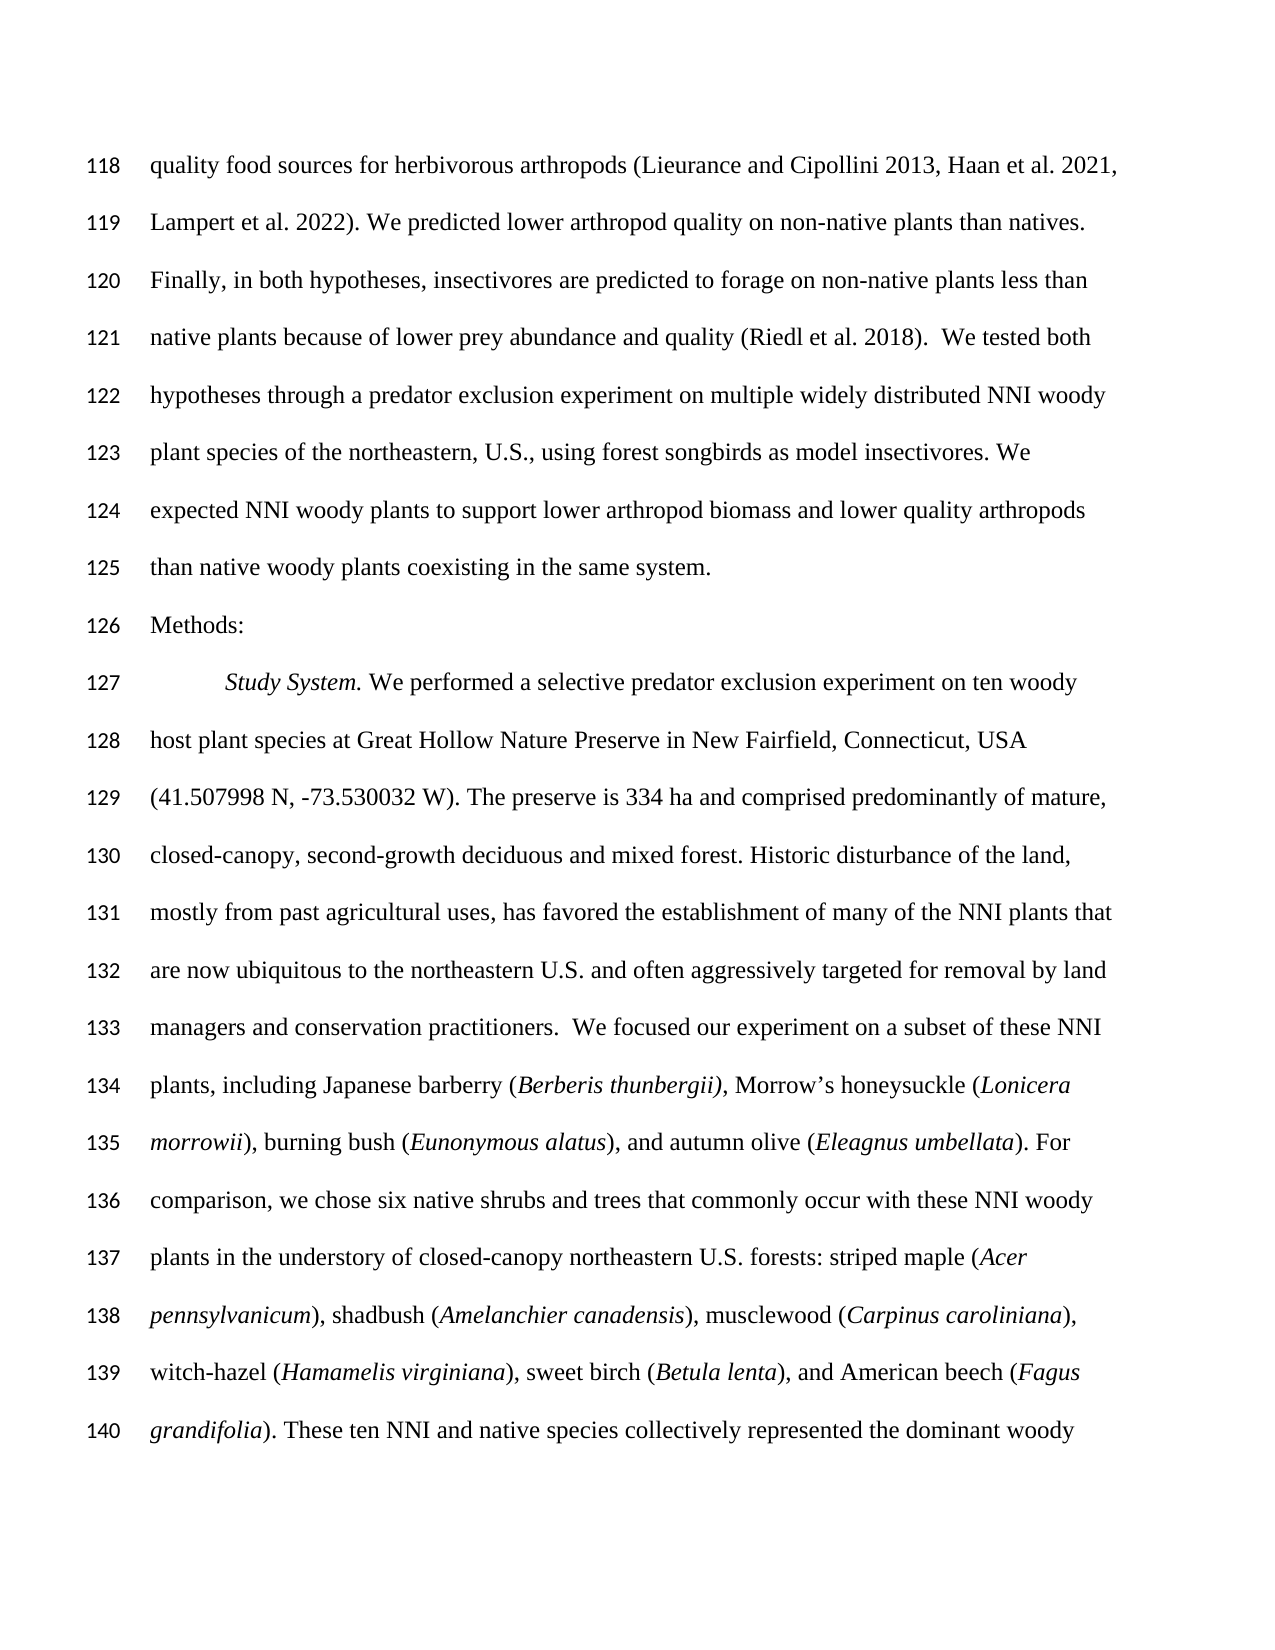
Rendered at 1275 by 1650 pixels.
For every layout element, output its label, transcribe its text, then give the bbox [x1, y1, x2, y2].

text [150, 667, 1125, 1444]
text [150, 150, 1125, 581]
text Methods: [150, 610, 1125, 639]
